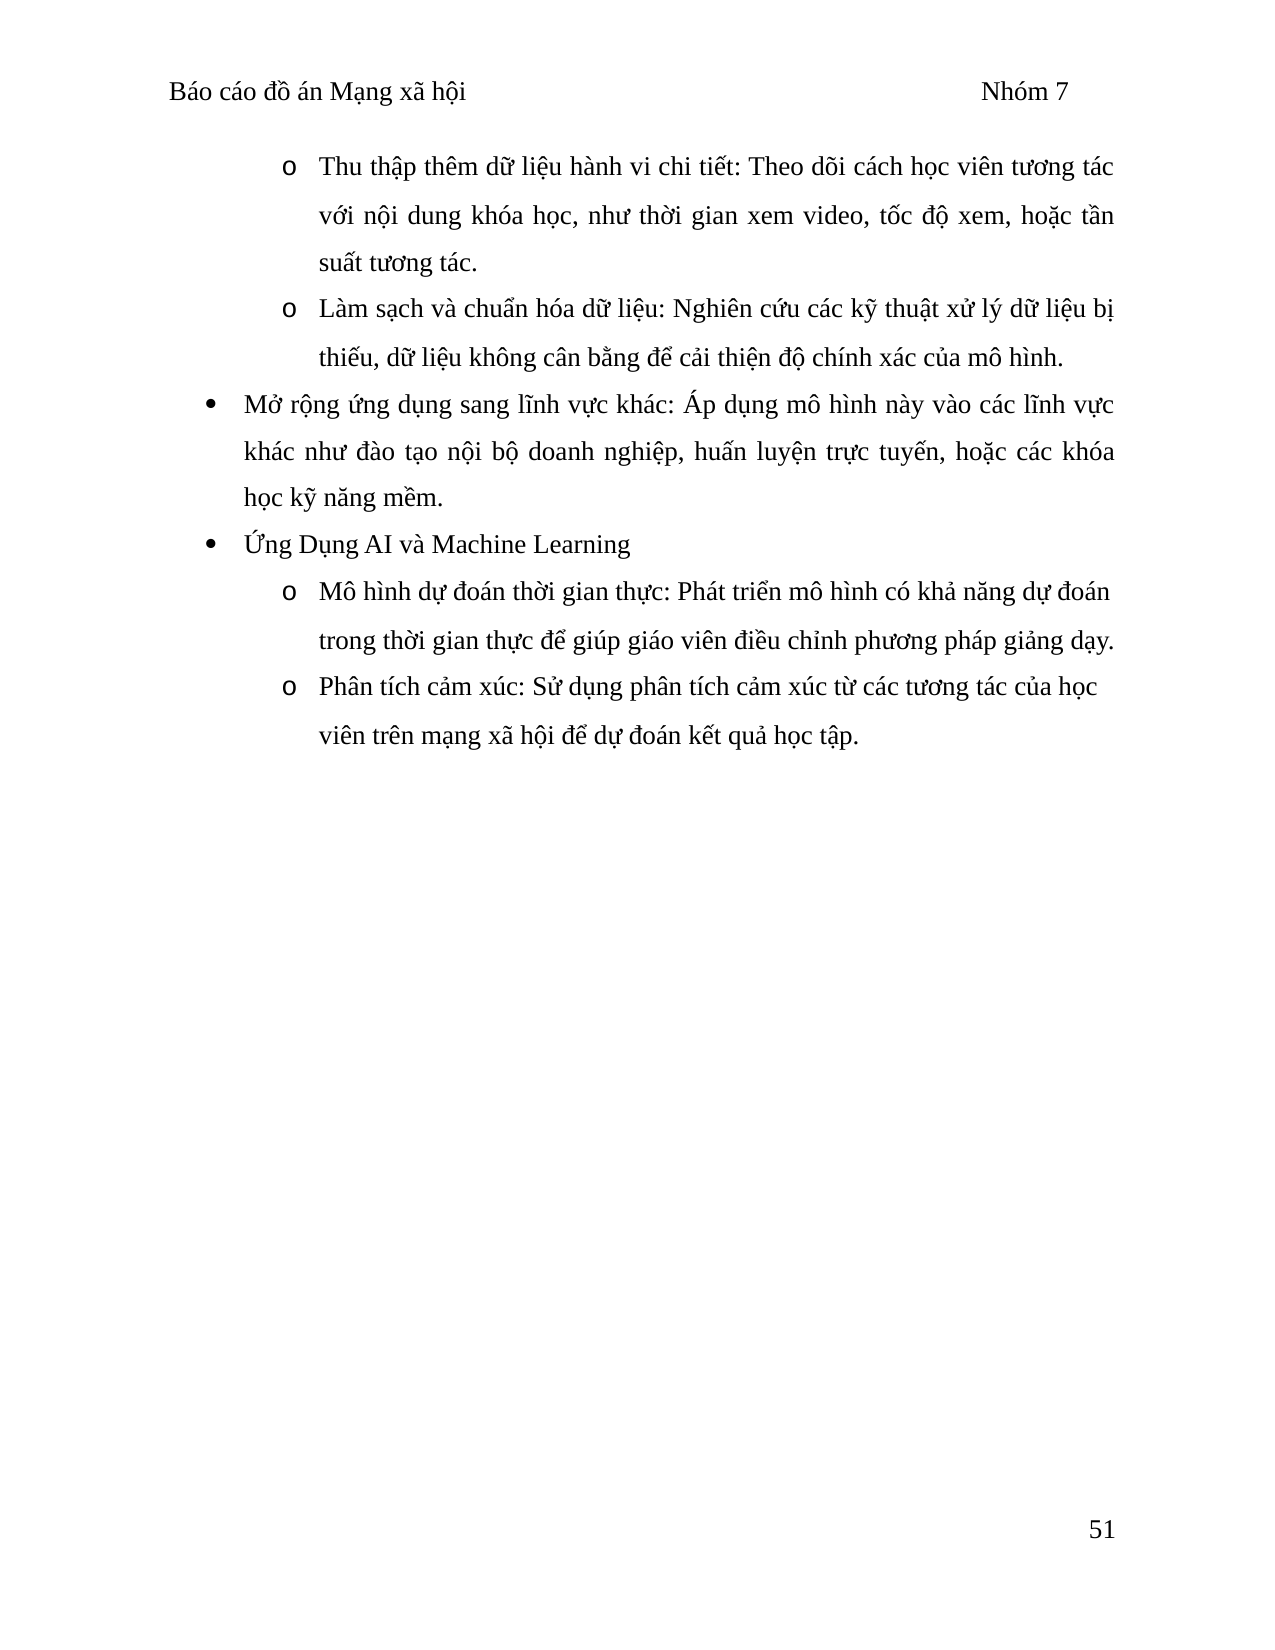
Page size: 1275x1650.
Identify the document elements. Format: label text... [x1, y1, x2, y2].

list Phân tích cảm xúc: Sử dụng phân tích cảm xúc từ các tương tác của học viên trên mạng xã hội để dự đoán kết quả học tập. [281, 671, 1116, 751]
list Mô hình dự đoán thời gian thực: Phát triển mô hình có khả năng dự đoán trong thời gian thực để giúp giáo viên điều chỉnh phương pháp giảng dạy. [281, 575, 1116, 655]
list Ứng Dụng AI và Machine Learning [206, 528, 1116, 559]
list Mở rộng ứng dụng sang lĩnh vực khác: Áp dụng mô hình này vào các lĩnh vực khác như đào tạo nội bộ doanh nghiệp, huấn luyện trực tuyến, hoặc các khóa học kỹ năng mềm. [206, 388, 1116, 512]
list Làm sạch và chuẩn hóa dữ liệu: Nghiên cứu các kỹ thuật xử lý dữ liệu bị thiếu, dữ liệu không cân bằng để cải thiện độ chính xác của mô hình. [281, 292, 1116, 372]
